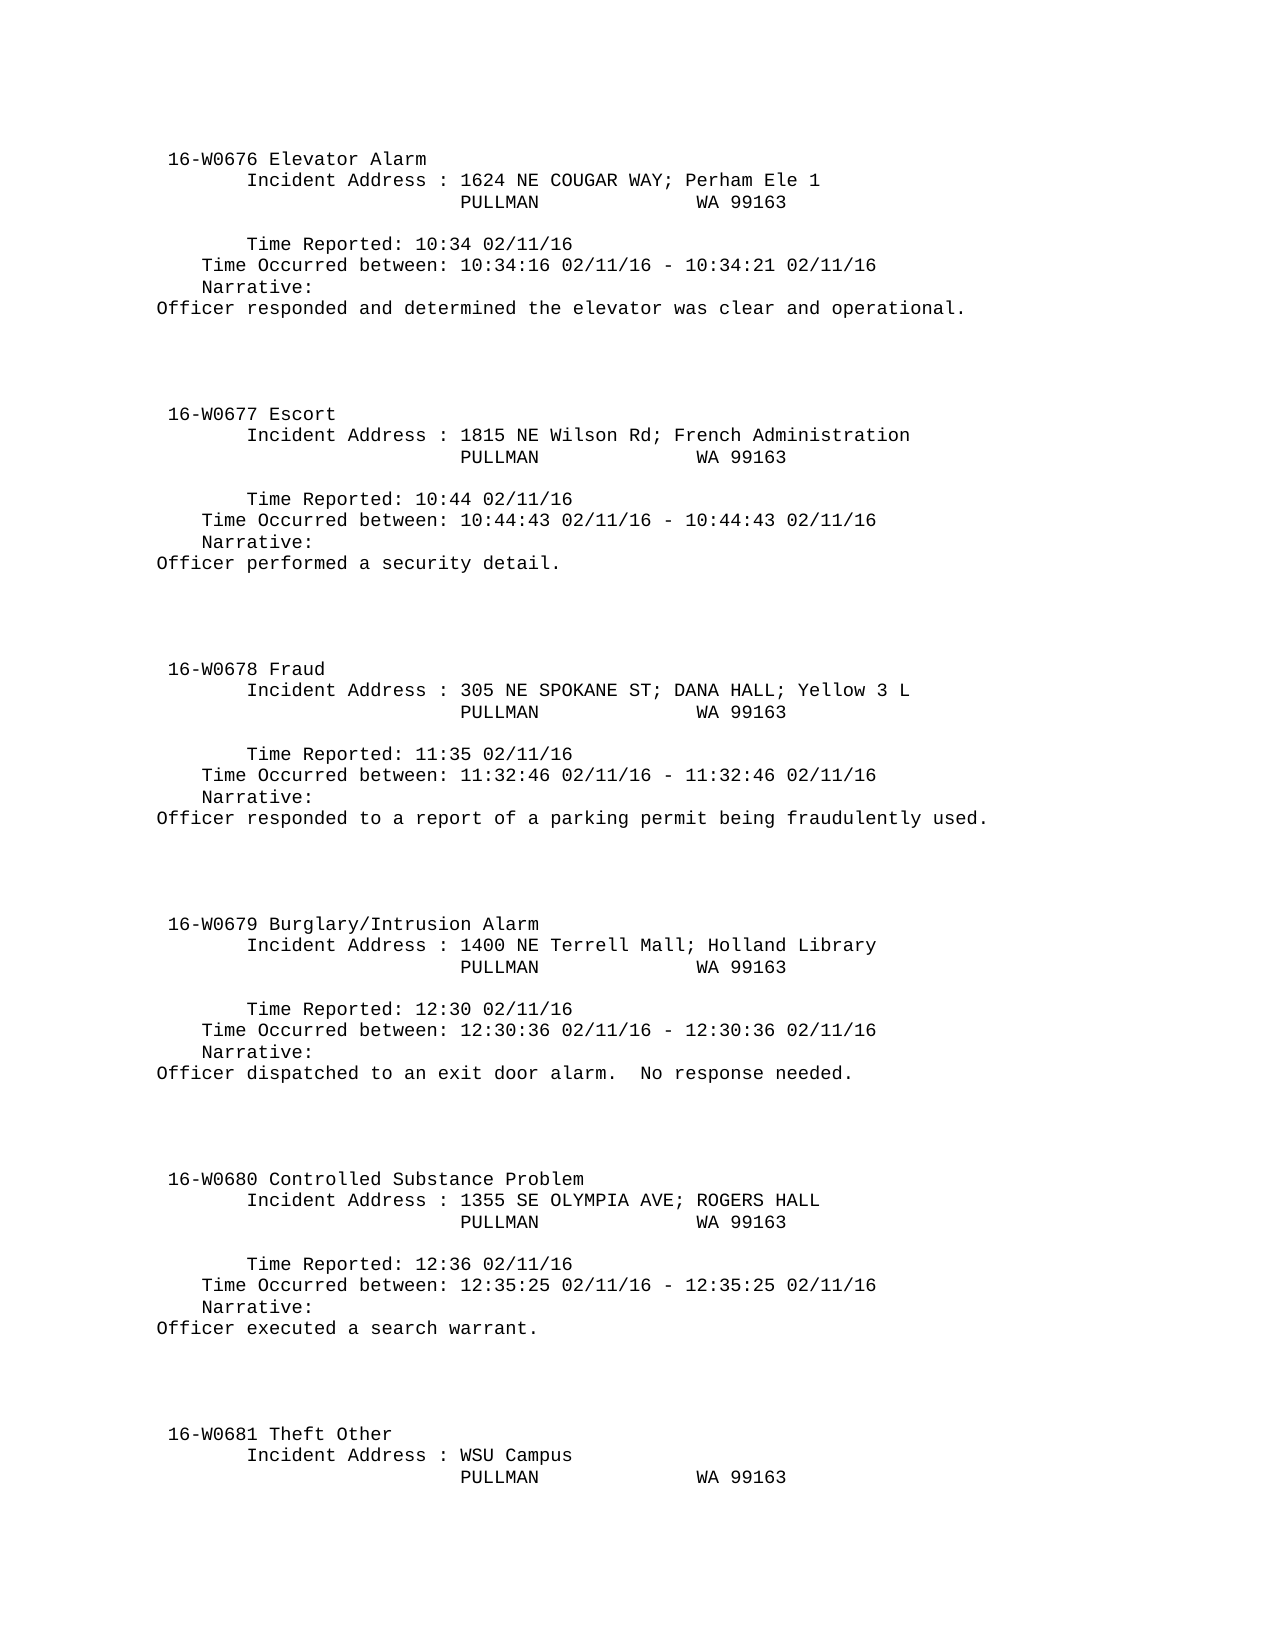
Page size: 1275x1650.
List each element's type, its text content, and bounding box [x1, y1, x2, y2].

text Officer responded to a report of a parking permit being fraudulently used. [156, 809, 1118, 830]
text PULLMAN WA 99163 [156, 447, 1118, 469]
text Narrative: [156, 532, 1118, 554]
text Incident Address : 1624 NE COUGAR WAY; Perham Ele 1 [156, 171, 1118, 192]
text Officer performed a security detail. [156, 554, 1118, 575]
text Time Occurred between: 10:34:16 02/11/16 - 10:34:21 02/11/16 [156, 256, 1118, 277]
text 16-W0681 Theft Other [156, 1425, 1118, 1446]
text Incident Address : 305 NE SPOKANE ST; DANA HALL; Yellow 3 L [156, 681, 1118, 702]
text Narrative: [156, 1297, 1118, 1319]
text Time Occurred between: 12:35:25 02/11/16 - 12:35:25 02/11/16 [156, 1276, 1118, 1297]
text Time Reported: 11:35 02/11/16 [156, 745, 1118, 766]
text Officer responded and determined the elevator was clear and operational. [156, 299, 1118, 320]
text Incident Address : 1815 NE Wilson Rd; French Administration [156, 426, 1118, 447]
text Time Occurred between: 12:30:36 02/11/16 - 12:30:36 02/11/16 [156, 1021, 1118, 1042]
text Narrative: [156, 1042, 1118, 1064]
text 16-W0679 Burglary/Intrusion Alarm [156, 915, 1118, 936]
text Time Reported: 12:30 02/11/16 [156, 1000, 1118, 1021]
text 16-W0677 Escort [156, 405, 1118, 426]
text 16-W0680 Controlled Substance Problem [156, 1170, 1118, 1191]
text Time Occurred between: 11:32:46 02/11/16 - 11:32:46 02/11/16 [156, 766, 1118, 787]
text Incident Address : 1400 NE Terrell Mall; Holland Library [156, 936, 1118, 957]
text PULLMAN WA 99163 [156, 1467, 1118, 1489]
text PULLMAN WA 99163 [156, 702, 1118, 724]
text PULLMAN WA 99163 [156, 957, 1118, 979]
text 16-W0678 Fraud [156, 660, 1118, 681]
text Time Reported: 10:34 02/11/16 [156, 235, 1118, 256]
text Time Reported: 12:36 02/11/16 [156, 1255, 1118, 1276]
text PULLMAN WA 99163 [156, 192, 1118, 214]
text Narrative: [156, 277, 1118, 299]
text Officer dispatched to an exit door alarm. No response needed. [156, 1064, 1118, 1085]
text Incident Address : WSU Campus [156, 1446, 1118, 1467]
text Officer executed a search warrant. [156, 1319, 1118, 1340]
text Time Occurred between: 10:44:43 02/11/16 - 10:44:43 02/11/16 [156, 511, 1118, 532]
text Incident Address : 1355 SE OLYMPIA AVE; ROGERS HALL [156, 1191, 1118, 1212]
text Time Reported: 10:44 02/11/16 [156, 490, 1118, 511]
text Narrative: [156, 787, 1118, 809]
text 16-W0676 Elevator Alarm [156, 150, 1118, 171]
text PULLMAN WA 99163 [156, 1212, 1118, 1234]
